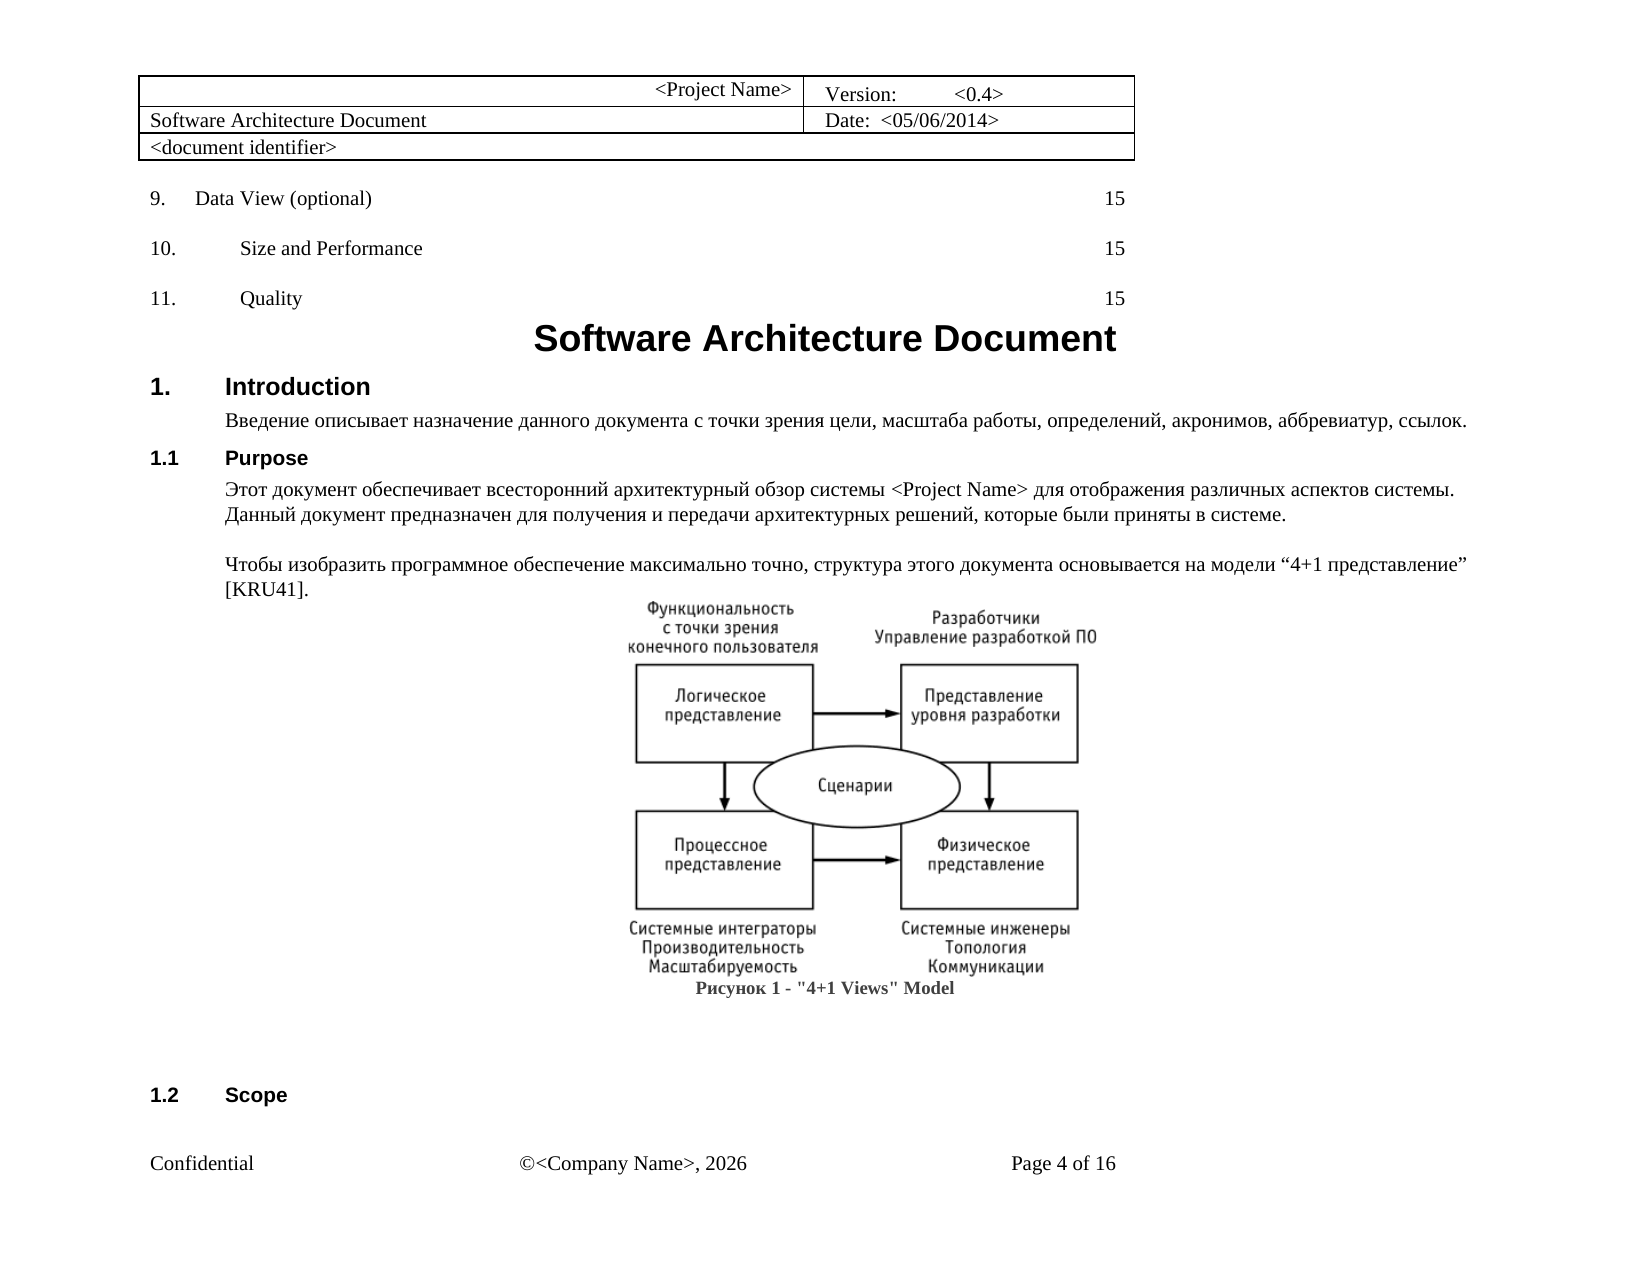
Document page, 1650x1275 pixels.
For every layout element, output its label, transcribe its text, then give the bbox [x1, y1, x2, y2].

text Введение описывает назначение данного документа с точки зрения цели, масштаба работы, определений, акронимов, аббревиатур, ссылок. [225, 407, 1500, 432]
subtitle Scope [150, 1082, 1500, 1107]
subtitle Introduction [150, 372, 1500, 401]
text 9. Data View (optional) 15 [150, 185, 1425, 210]
picture [628, 601, 1097, 977]
subtitle Purpose [150, 445, 1500, 470]
text Этот документ обеспечивает всесторонний архитектурный обзор системы для отображения различных аспектов системы. Данный документ предназначен для получения и передачи архитектурных решений, которые были приняты в системе. [225, 476, 1500, 526]
text 10. Size and Performance 15 [150, 235, 1425, 260]
text Чтобы изобразить программное обеспечение максимально точно, структура этого документа основывается на модели “4+1 представление” [KRU41]. [225, 551, 1500, 601]
text 11. Quality 15 [150, 285, 1425, 310]
